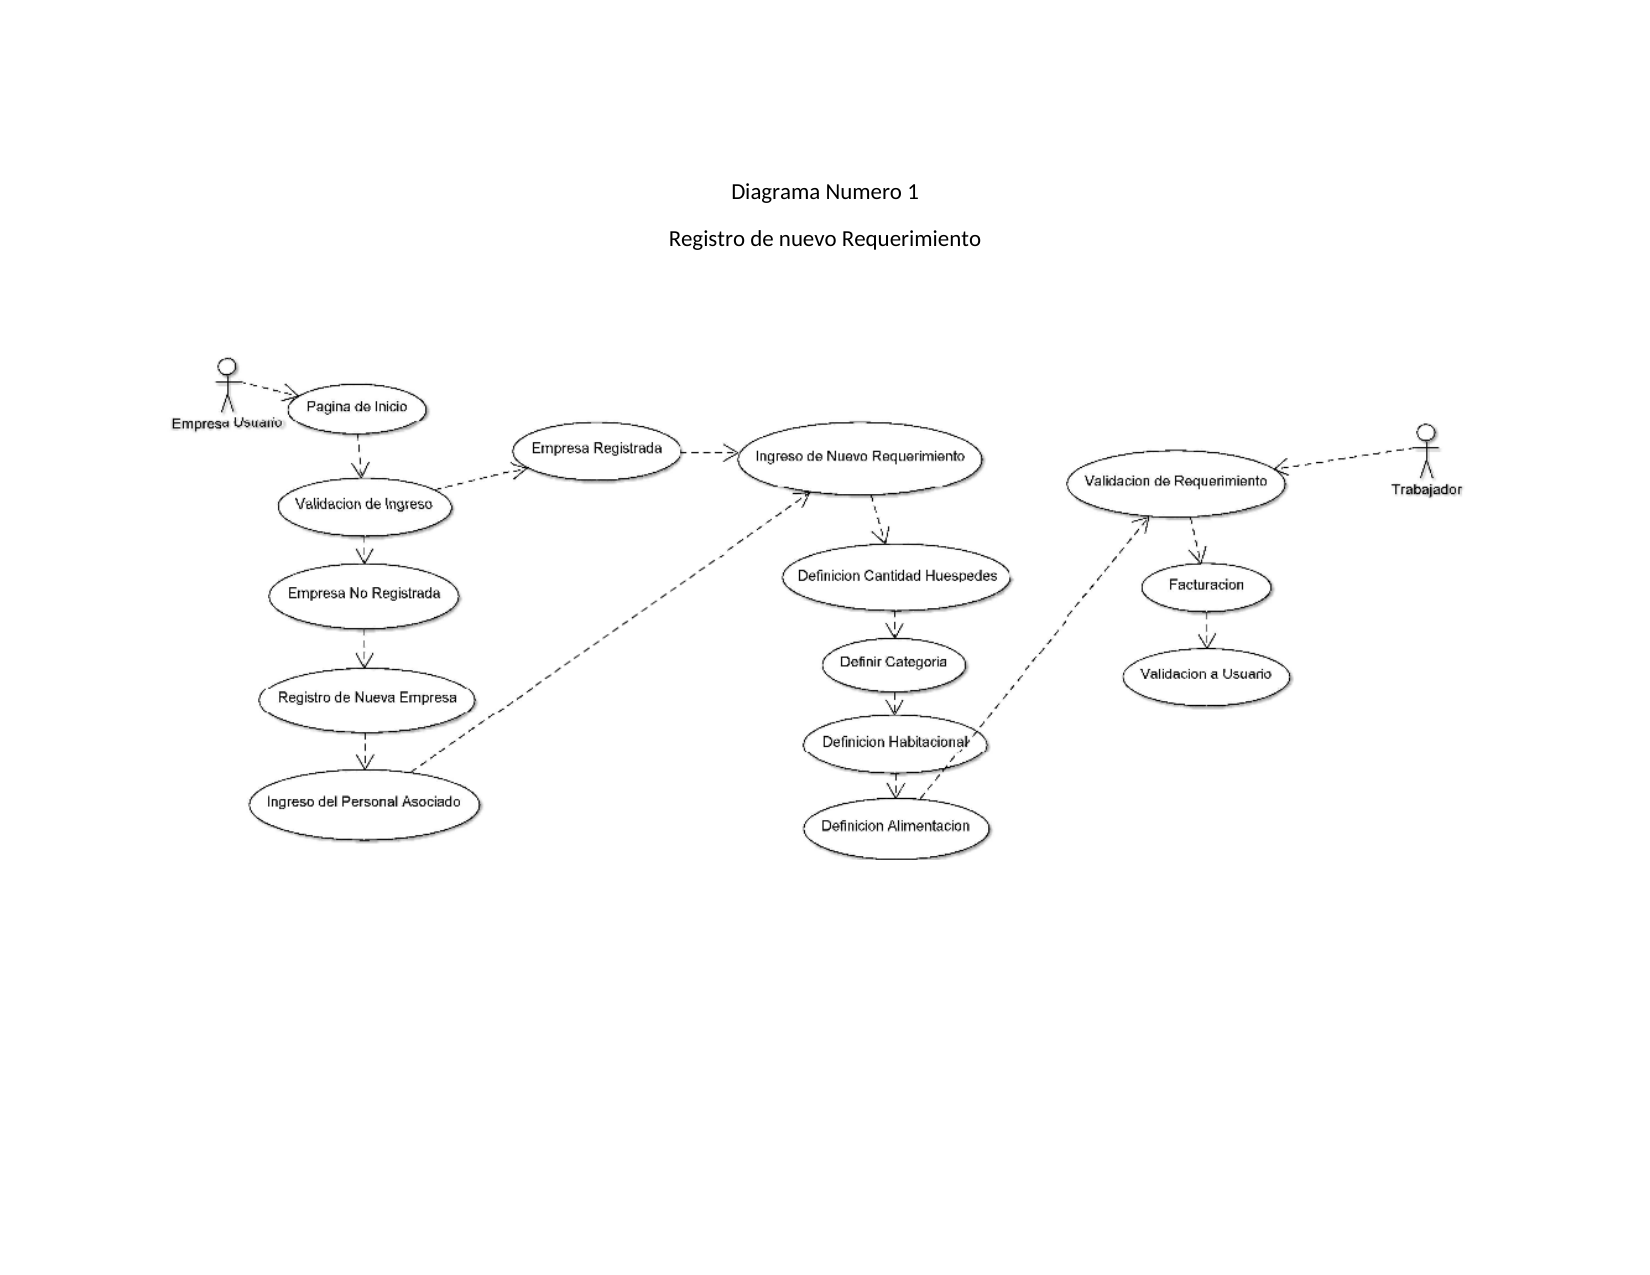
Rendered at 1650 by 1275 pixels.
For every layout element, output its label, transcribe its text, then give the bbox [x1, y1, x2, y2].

text Diagrama Numero 1 [148, 177, 1502, 205]
text Registro de nuevo Requerimiento [148, 224, 1502, 252]
picture [147, 317, 1503, 886]
